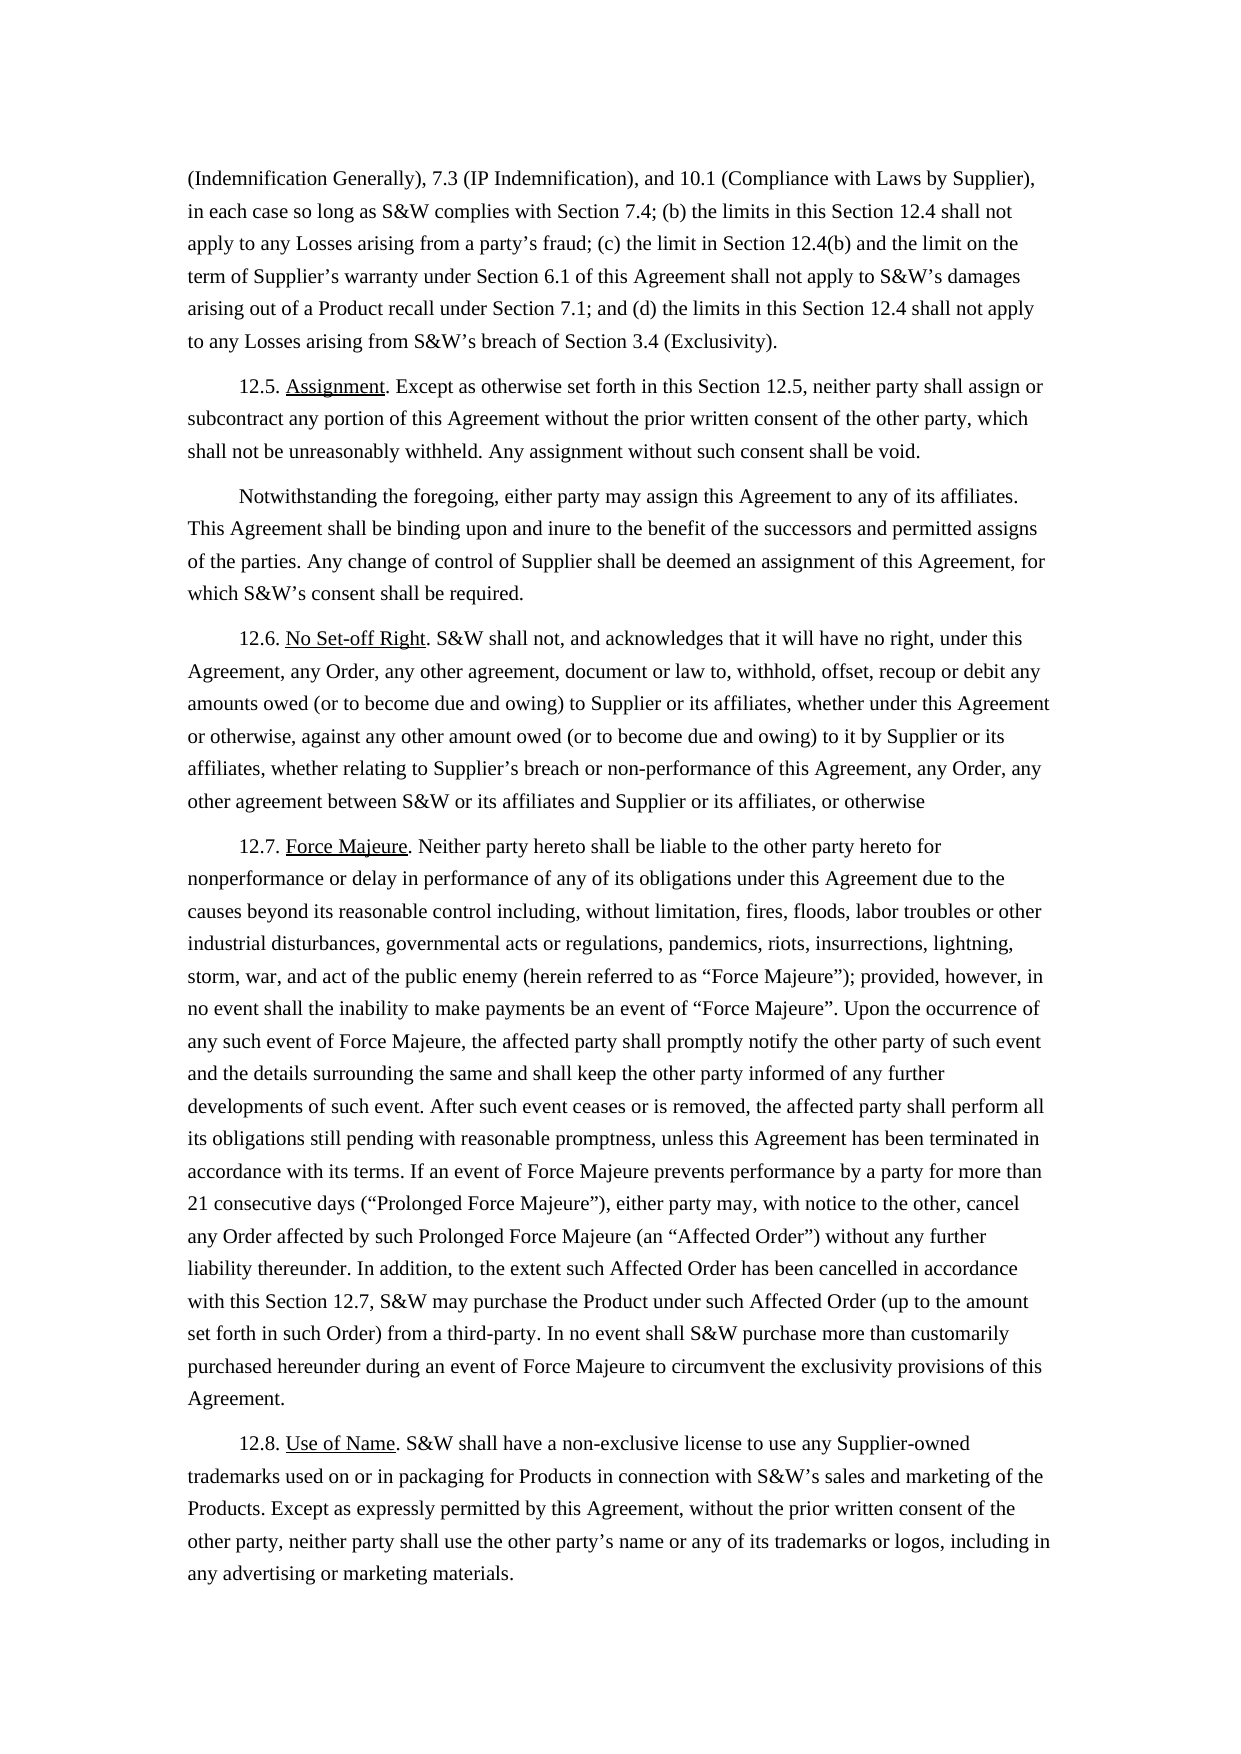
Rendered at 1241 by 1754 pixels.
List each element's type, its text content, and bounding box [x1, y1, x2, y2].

text 12.5. Assignment. Except as otherwise set forth in this Section 12.5, neither party shall assign or subcontract any portion of this Agreement without the prior written consent of the other party, which shall not be unreasonably withheld. Any assignment without such consent shall be void. [187, 369, 1053, 467]
text Notwithstanding the foregoing, either party may assign this Agreement to any of its affiliates. This Agreement shall be binding upon and inure to the benefit of the successors and permitted assigns of the parties. Any change of control of Supplier shall be deemed an assignment of this Agreement, for which S&W’s consent shall be required. [187, 479, 1053, 609]
text (Indemnification Generally), 7.3 (IP Indemnification), and 10.1 (Compliance with Laws by Supplier), in each case so long as S&W complies with Section 7.4; (b) the limits in this Section 12.4 shall not apply to any Losses arising from a party’s fraud; (c) the limit in Section 12.4(b) and the limit on the term of Supplier’s warranty under Section 6.1 of this Agreement shall not apply to S&W’s damages arising out of a Product recall under Section 7.1; and (d) the limits in this Section 12.4 shall not apply to any Losses arising from S&W’s breach of Section 3.4 (Exclusivity). [187, 162, 1053, 357]
text 12.7. Force Majeure. Neither party hereto shall be liable to the other party hereto for nonperformance or delay in performance of any of its obligations under this Agreement due to the causes beyond its reasonable control including, without limitation, fires, floods, labor troubles or other industrial disturbances, governmental acts or regulations, pandemics, riots, insurrections, lightning, storm, war, and act of the public enemy (herein referred to as “Force Majeure”); provided, however, in no event shall the inability to make payments be an event of “Force Majeure”. Upon the occurrence of any such event of Force Majeure, the affected party shall promptly notify the other party of such event and the details surrounding the same and shall keep the other party informed of any further developments of such event. After such event ceases or is removed, the affected party shall perform all its obligations still pending with reasonable promptness, unless this Agreement has been terminated in accordance with its terms. If an event of Force Majeure prevents performance by a party for more than 21 consecutive days (“Prolonged Force Majeure”), either party may, with notice to the other, cancel any Order affected by such Prolonged Force Majeure (an “Affected Order”) without any further liability thereunder. In addition, to the extent such Affected Order has been cancelled in accordance with this Section 12.7, S&W may purchase the Product under such Affected Order (up to the amount set forth in such Order) from a third-party. In no event shall S&W purchase more than customarily purchased hereunder during an event of Force Majeure to circumvent the exclusivity provisions of this Agreement. [187, 829, 1053, 1414]
text 12.6. No Set-off Right. S&W shall not, and acknowledges that it will have no right, under this Agreement, any Order, any other agreement, document or law to, withhold, offset, recoup or debit any amounts owed (or to become due and owing) to Supplier or its affiliates, whether under this Agreement or otherwise, against any other amount owed (or to become due and owing) to it by Supplier or its affiliates, whether relating to Supplier’s breach or non-performance of this Agreement, any Order, any other agreement between S&W or its affiliates and Supplier or its affiliates, or otherwise [187, 622, 1053, 817]
text 12.8. Use of Name. S&W shall have a non-exclusive license to use any Supplier-owned trademarks used on or in packaging for Products in connection with S&W’s sales and marketing of the Products. Except as expressly permitted by this Agreement, without the prior written consent of the other party, neither party shall use the other party’s name or any of its trademarks or logos, including in any advertising or marketing materials. [187, 1427, 1053, 1589]
